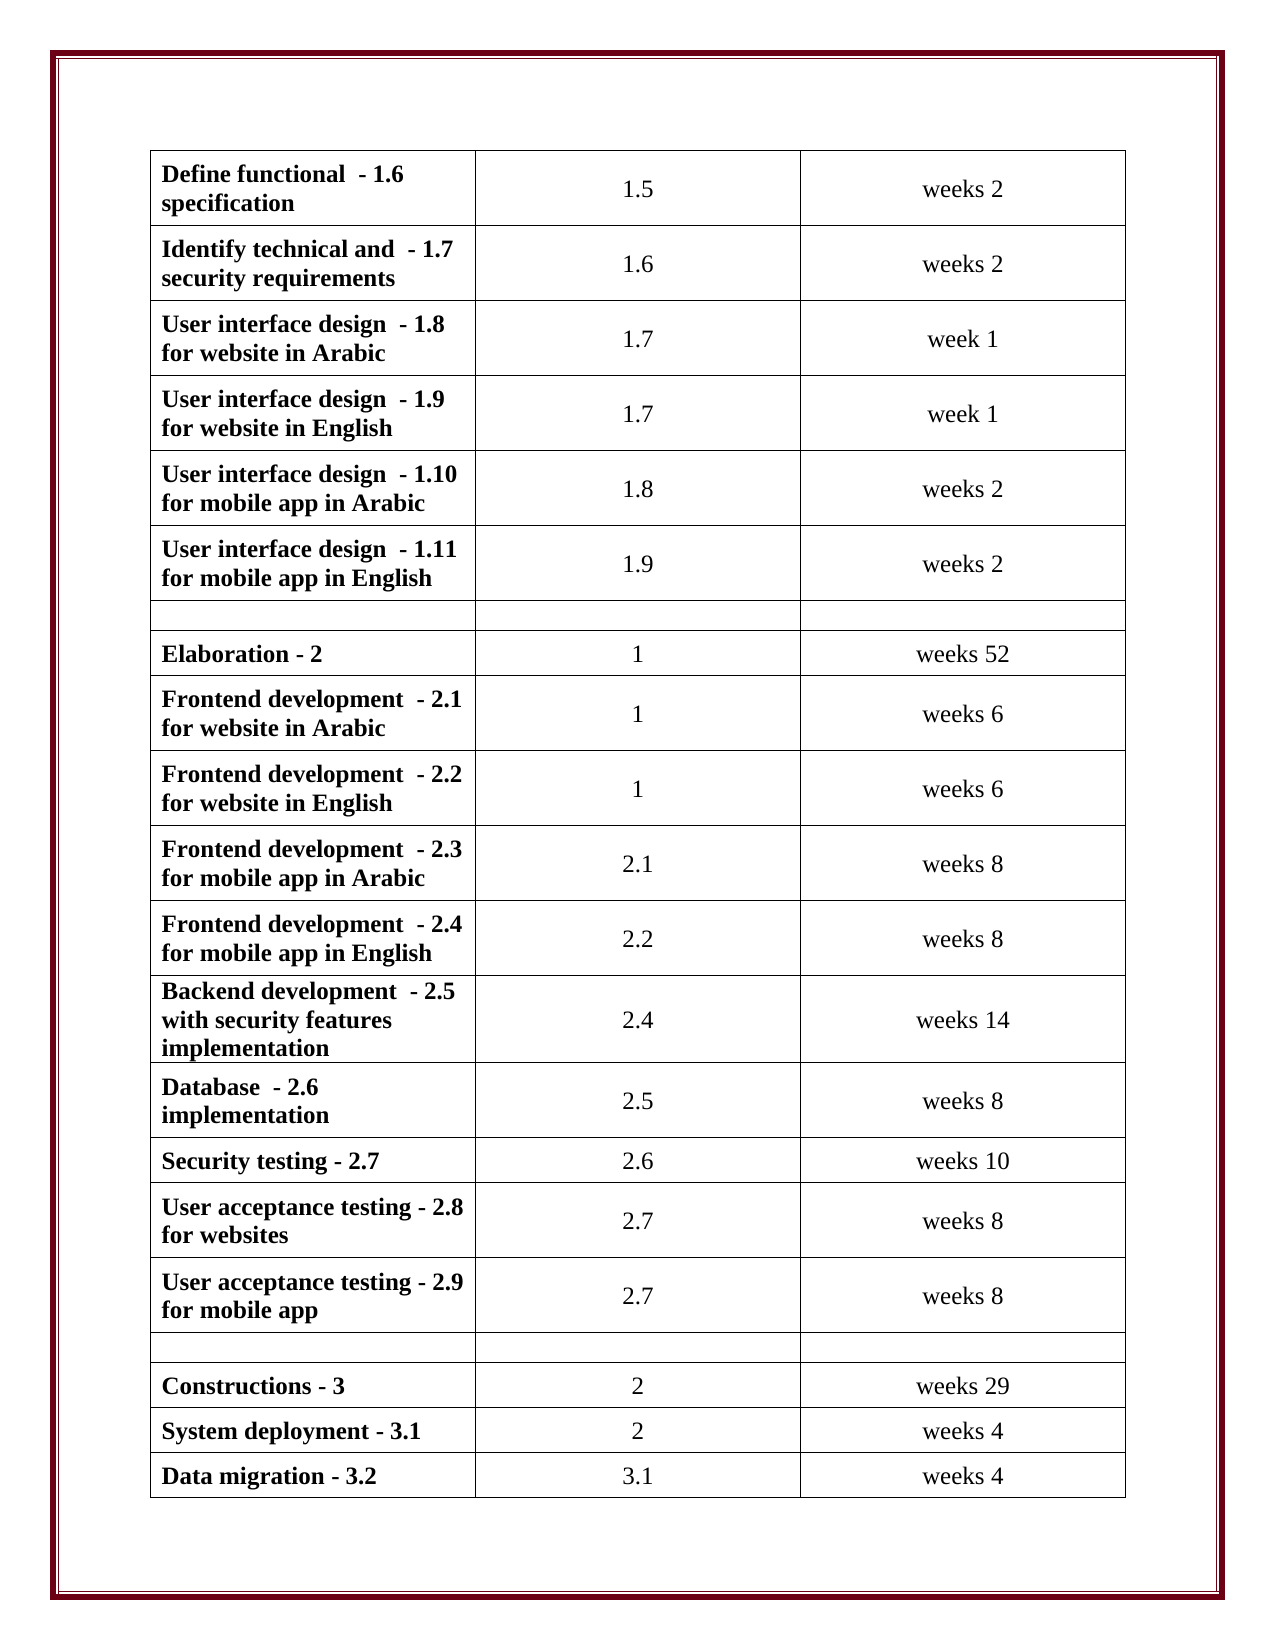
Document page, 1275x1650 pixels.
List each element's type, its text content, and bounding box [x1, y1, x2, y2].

table_cell 1.11 - User interface design for mobile app in English [151, 526, 475, 600]
table_cell 8 weeks [801, 1258, 1125, 1332]
table_cell 2.6 [476, 1138, 800, 1182]
table_cell 2.6 - Database implementation [151, 1063, 475, 1137]
table_cell 2 [476, 1363, 800, 1407]
table_cell 2.5 - Backend development with security features implementation [151, 976, 475, 1062]
table_cell 1 week [801, 376, 1125, 450]
table_cell [476, 601, 800, 630]
table_cell 1.6 [476, 226, 800, 300]
table_cell 3.2 - Data migration [151, 1453, 475, 1497]
table_cell [151, 601, 475, 630]
table_cell 1.9 [476, 526, 800, 600]
table_cell 1.7 - Identify technical and security requirements [151, 226, 475, 300]
table_cell 1.10 - User interface design for mobile app in Arabic [151, 451, 475, 525]
table_cell [801, 601, 1125, 630]
table_cell 14 weeks [801, 976, 1125, 1062]
table_cell 1.6 - Define functional specification [151, 151, 475, 225]
table_cell 52 weeks [801, 631, 1125, 675]
table_cell [801, 1333, 1125, 1362]
table_cell 2.3 - Frontend development for mobile app in Arabic [151, 826, 475, 900]
table_cell 1.5 [476, 151, 800, 225]
table_cell 2.1 [476, 826, 800, 900]
table_cell 2.7 - Security testing [151, 1138, 475, 1182]
table_cell 2.7 [476, 1183, 800, 1257]
table_cell 2.1 - Frontend development for website in Arabic [151, 676, 475, 750]
table_cell 3.1 [476, 1453, 800, 1497]
table_cell 8 weeks [801, 1063, 1125, 1137]
table_cell 1 [476, 751, 800, 825]
table_cell 1.7 [476, 301, 800, 375]
table_cell 6 weeks [801, 676, 1125, 750]
table_cell 6 weeks [801, 751, 1125, 825]
table_cell 2.4 [476, 976, 800, 1062]
table_cell 2 weeks [801, 526, 1125, 600]
table_cell 1.8 - User interface design for website in Arabic [151, 301, 475, 375]
table_cell 8 weeks [801, 826, 1125, 900]
table_cell 2.4 - Frontend development for mobile app in English [151, 901, 475, 975]
table_cell 1.7 [476, 376, 800, 450]
table_cell 3.1 - System deployment [151, 1408, 475, 1452]
table_cell 29 weeks [801, 1363, 1125, 1407]
table_cell 10 weeks [801, 1138, 1125, 1182]
table_cell 1.8 [476, 451, 800, 525]
table_cell 2.2 - Frontend development for website in English [151, 751, 475, 825]
table_cell 2.5 [476, 1063, 800, 1137]
table_cell 3 - Constructions [151, 1363, 475, 1407]
table_cell 2 weeks [801, 151, 1125, 225]
table_cell 1 week [801, 301, 1125, 375]
table_cell 2 [476, 1408, 800, 1452]
table_cell 1.9 - User interface design for website in English [151, 376, 475, 450]
table_cell 4 weeks [801, 1453, 1125, 1497]
table_cell 8 weeks [801, 1183, 1125, 1257]
table_cell 1 [476, 631, 800, 675]
table_cell 2.9 - User acceptance testing for mobile app [151, 1258, 475, 1332]
table_cell 2 - Elaboration [151, 631, 475, 675]
table_cell [476, 1333, 800, 1362]
table_cell 2.2 [476, 901, 800, 975]
table_cell 1 [476, 676, 800, 750]
table_cell 4 weeks [801, 1408, 1125, 1452]
table_cell 2.7 [476, 1258, 800, 1332]
table_cell [151, 1333, 475, 1362]
table_cell 2 weeks [801, 451, 1125, 525]
table_cell 2.8 - User acceptance testing for websites [151, 1183, 475, 1257]
table_cell 2 weeks [801, 226, 1125, 300]
table_cell 8 weeks [801, 901, 1125, 975]
